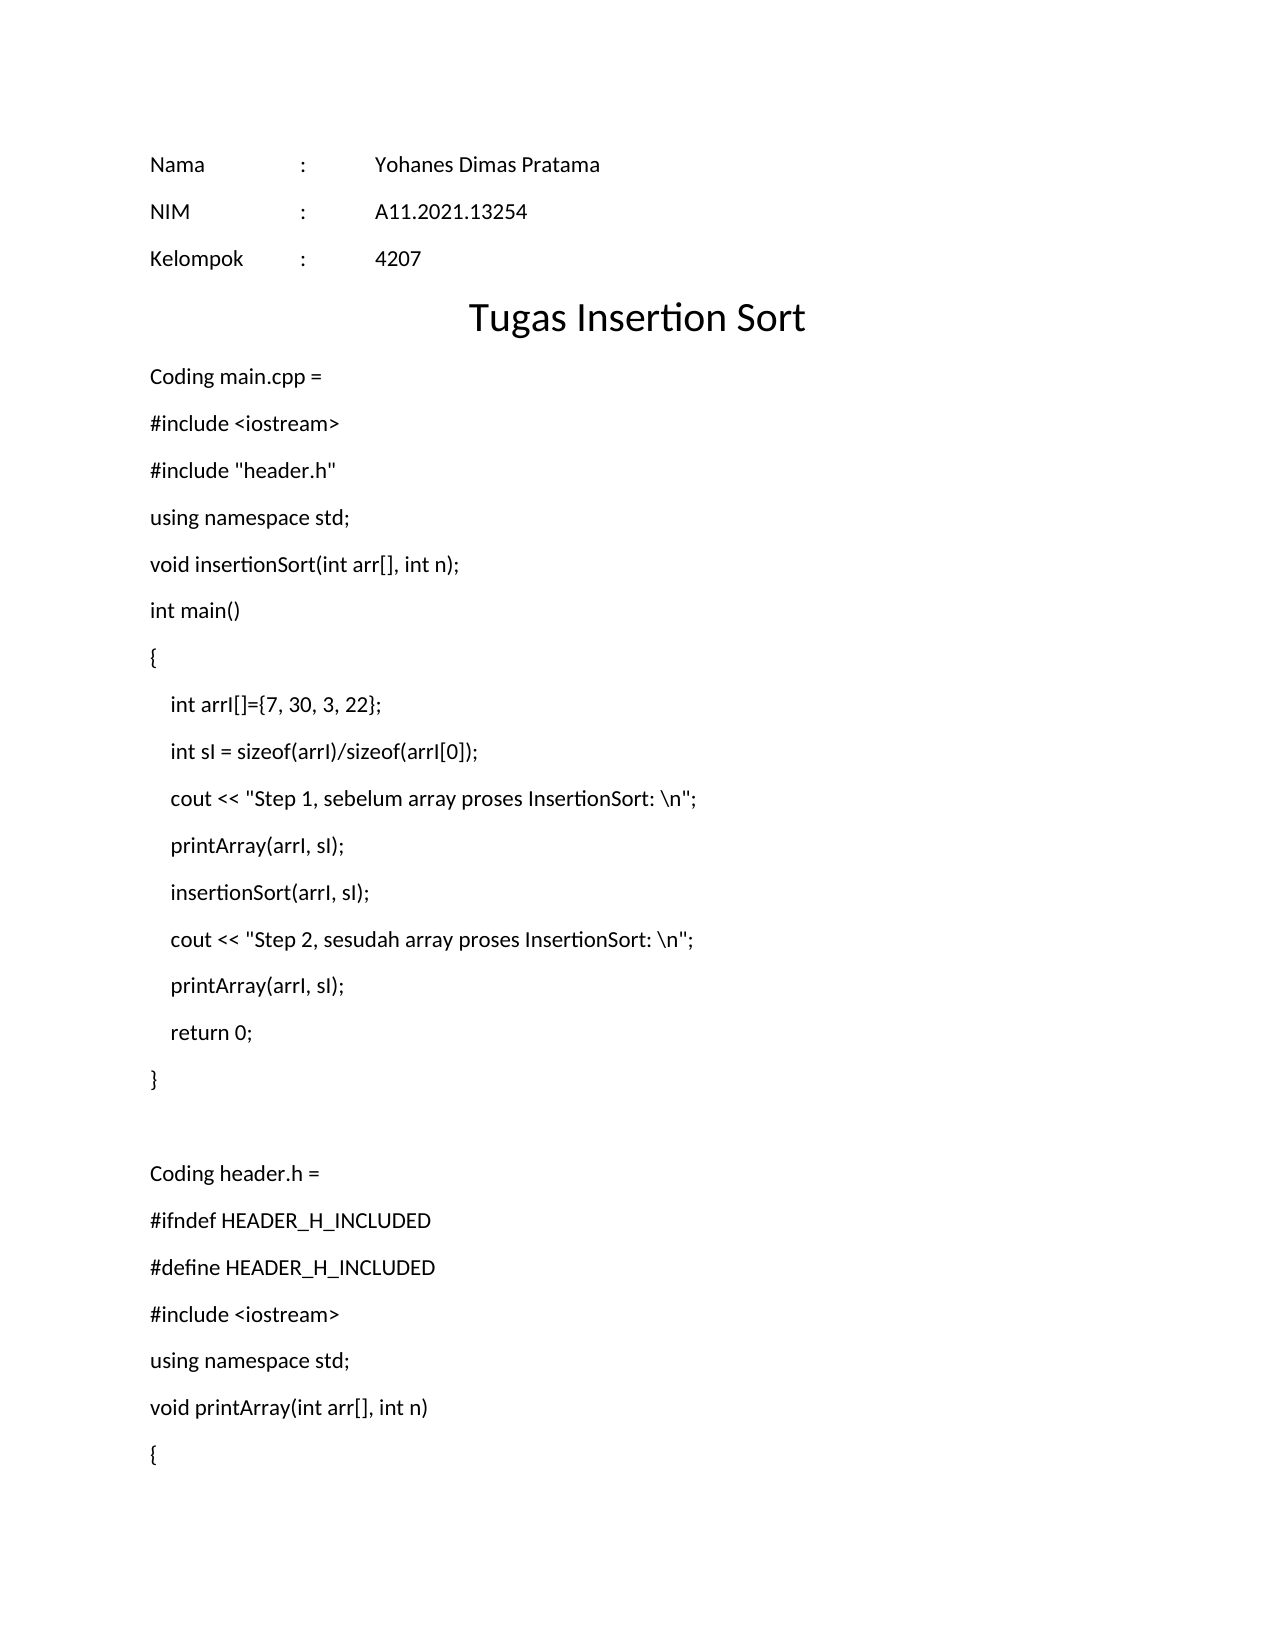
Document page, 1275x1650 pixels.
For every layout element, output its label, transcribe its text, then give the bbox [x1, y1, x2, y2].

text NIM : A11.2021.13254 [150, 197, 1125, 225]
text #include <iostream> [150, 1300, 1125, 1328]
text Kelompok : 4207 [150, 244, 1125, 272]
text using namespace std; [150, 503, 1125, 531]
text int sI = sizeof(arrI)/sizeof(arrI[0]); [150, 737, 1125, 765]
text cout << "Step 1, sebelum array proses InsertionSort: \n"; [150, 784, 1125, 812]
text #ifndef HEADER_H_INCLUDED [150, 1206, 1125, 1234]
text cout << "Step 2, sesudah array proses InsertionSort: \n"; [150, 925, 1125, 953]
text #include <iostream> [150, 409, 1125, 437]
text printArray(arrI, sI); [150, 831, 1125, 859]
text Tugas Insertion Sort [150, 291, 1125, 341]
text using namespace std; [150, 1347, 1125, 1374]
text { [150, 643, 1125, 671]
text int arrI[]={7, 30, 3, 22}; [150, 690, 1125, 718]
text #define HEADER_H_INCLUDED [150, 1253, 1125, 1281]
text void printArray(int arr[], int n) [150, 1393, 1125, 1421]
text void insertionSort(int arr[], int n); [150, 550, 1125, 578]
text #include "header.h" [150, 456, 1125, 484]
text Coding main.cpp = [150, 362, 1125, 390]
text return 0; [150, 1018, 1125, 1046]
text } [150, 1065, 1125, 1093]
text insertionSort(arrI, sI); [150, 878, 1125, 906]
text Coding header.h = [150, 1159, 1125, 1187]
text Nama : Yohanes Dimas Pratama [150, 150, 1125, 178]
text { [150, 1440, 1125, 1468]
text printArray(arrI, sI); [150, 972, 1125, 999]
text int main() [150, 597, 1125, 624]
